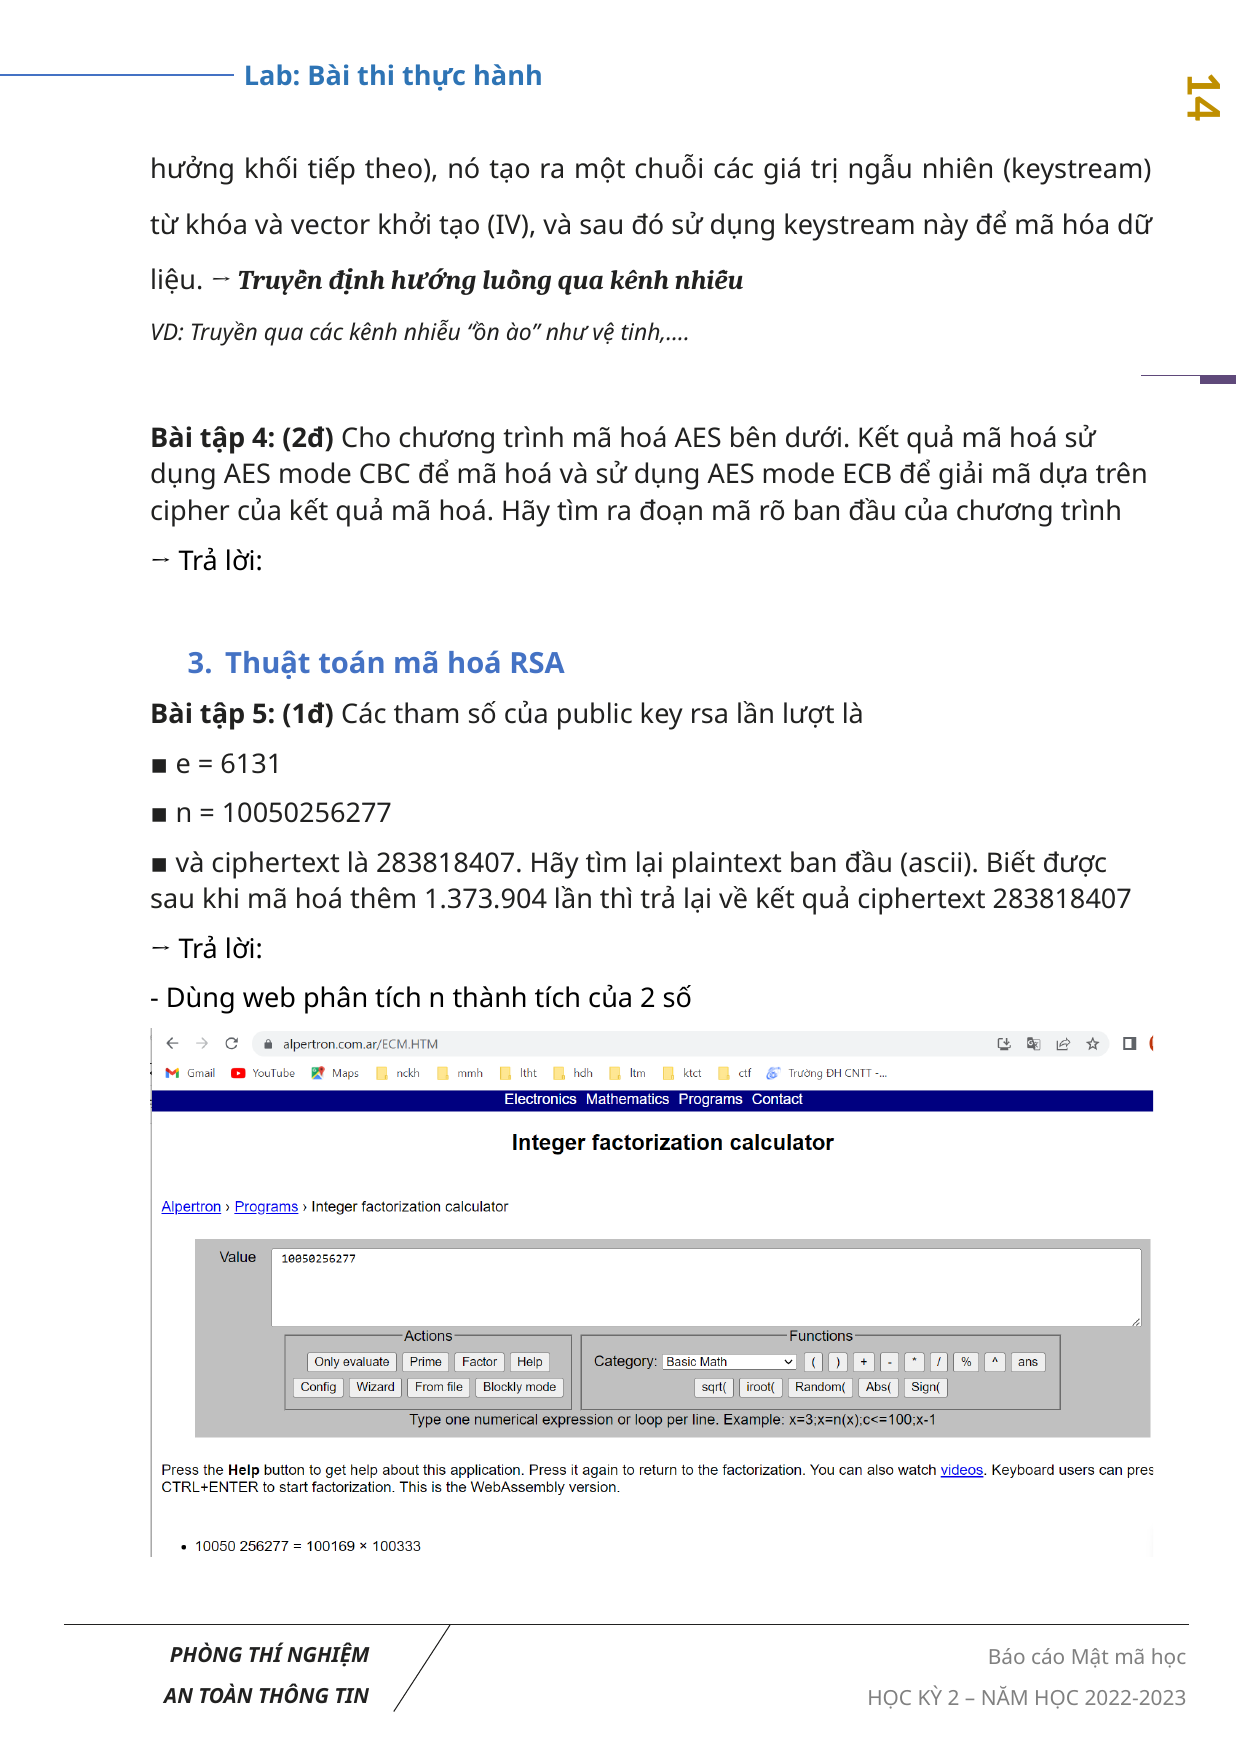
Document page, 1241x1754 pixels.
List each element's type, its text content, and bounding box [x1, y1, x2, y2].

text → Trả lời: [150, 541, 1153, 578]
text - Dùng web phân tích n thành tích của 2 số [150, 979, 1153, 1016]
text → Trả lời: [150, 929, 1153, 966]
text Bài tập 4: (2đ) Cho chương trình mã hoá AES bên dưới. Kết quả mã hoá sử dụng AES mode CBC để mã hoá và sử dụng AES mode ECB để giải mã dựa trên cipher của kết quả mã hoá. Hãy tìm ra đoạn mã rõ ban đầu của chương trình [150, 418, 1153, 529]
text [150, 150, 1153, 297]
list Thuật toán mã hoá RSA [187, 643, 1153, 682]
text Bài tập 5: (1đ) Các tham số của public key rsa lần lượt là [150, 695, 1153, 732]
text VD: Truyền qua các kênh nhiễu “ồn ào” như vệ tinh,…. [150, 316, 1153, 347]
picture [150, 1028, 1154, 1557]
text ▪ e = 6131 [150, 744, 1153, 781]
text ▪ và ciphertext là 283818407. Hãy tìm lại plaintext ban đầu (ascii). Biết được sau khi mã hoá thêm 1.373.904 lần thì trả lại về kết quả ciphertext 283818407 [150, 843, 1153, 917]
text ▪ n = 10050256277 [150, 794, 1153, 831]
